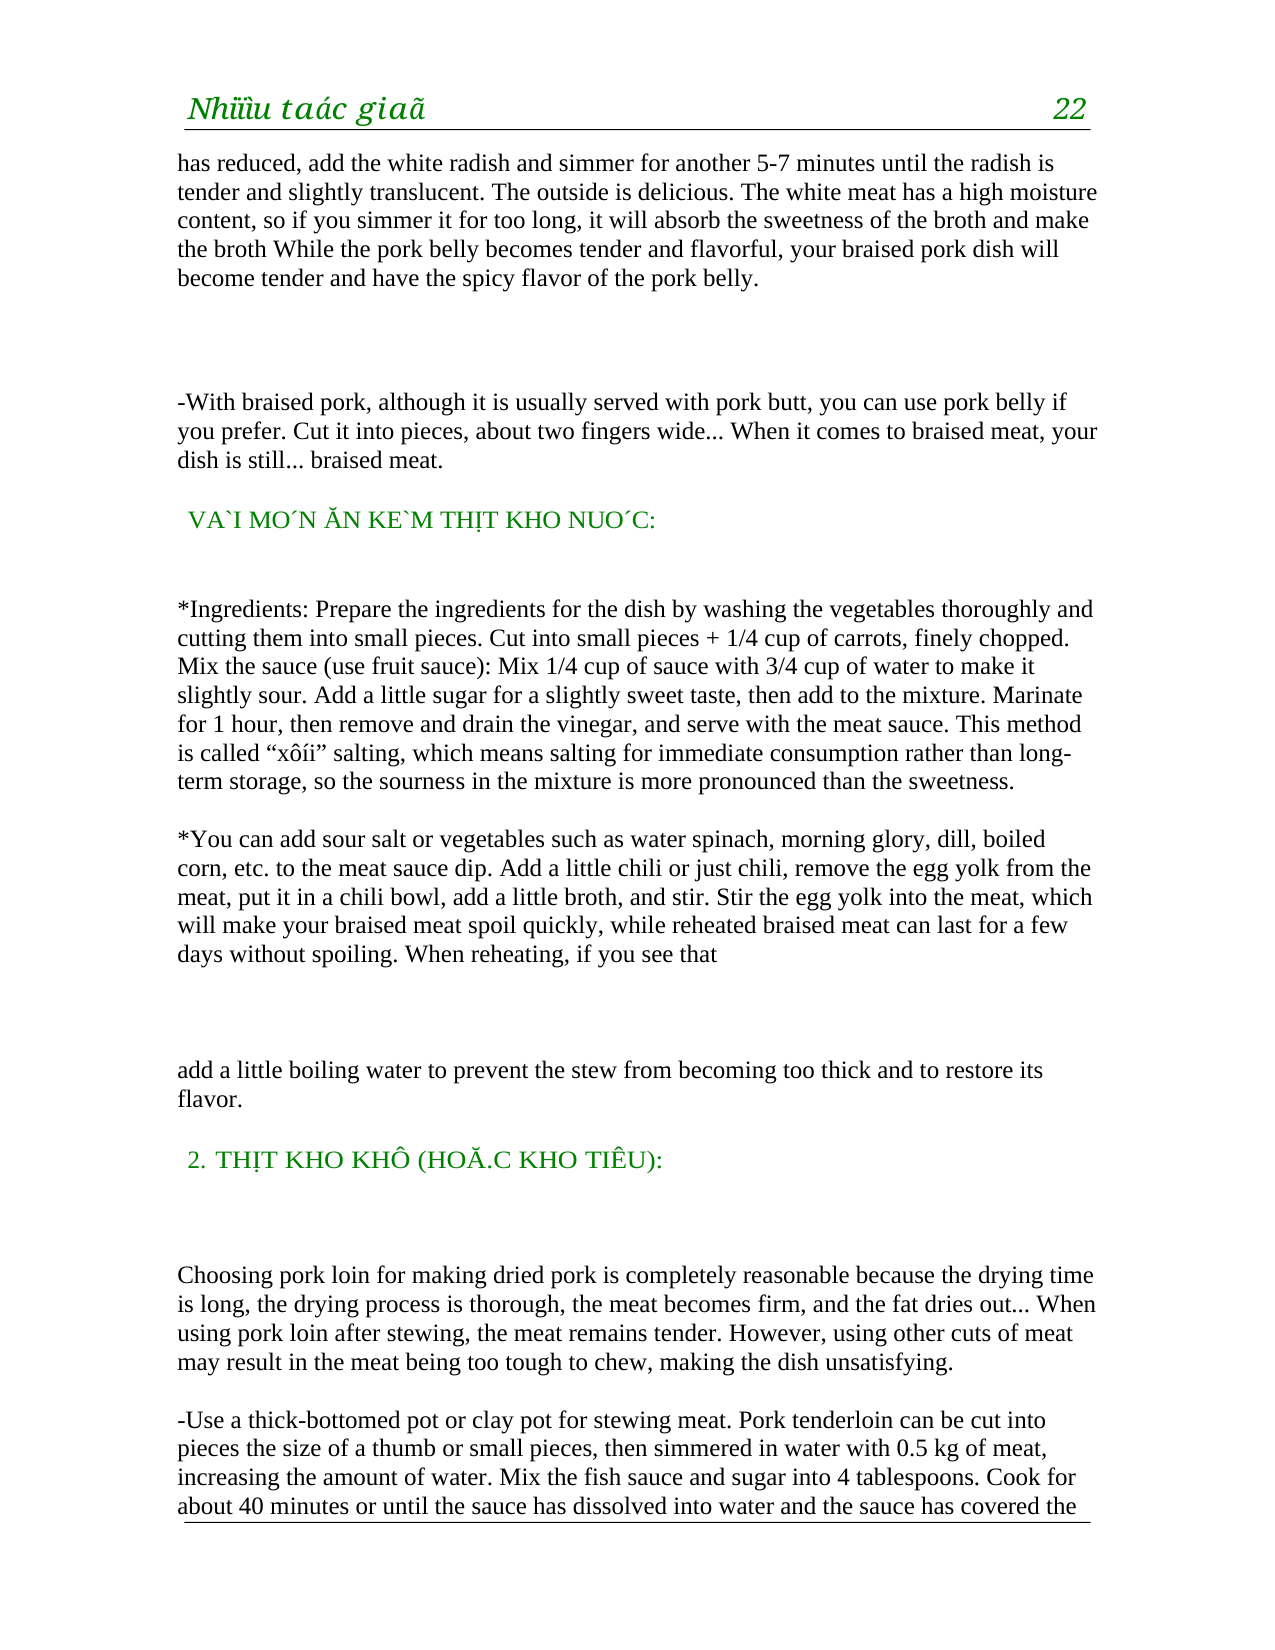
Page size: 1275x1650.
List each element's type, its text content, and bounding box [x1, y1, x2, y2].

text -With braised pork, although it is usually served with pork butt, you can use pork belly if you prefer. Cut it into pieces, about two fingers wide... When it comes to braised meat, your dish is still... braised meat. [177, 387, 1098, 473]
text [177, 1405, 1098, 1520]
list THỊT KHO KHÔ (HOĂ.C KHO TIÊU): [187, 1145, 1098, 1173]
text add a little boiling water to prevent the stew from becoming too thick and to restore its flavor. [177, 1055, 1098, 1113]
text *Ingredients: Prepare the ingredients for the dish by washing the vegetables thoroughly and cutting them into small pieces. Cut into small pieces + 1/4 cup of carrots, finely chopped. Mix the sauce (use fruit sauce): Mix 1/4 cup of sauce with 3/4 cup of water to make it slightly sour. Add a little sugar for a slightly sweet taste, then add to the mixture. Marinate for 1 hour, then remove and drain the vinegar, and serve with the meat sauce. This method is called “xôíi” salting, which means salting for immediate consumption rather than long-term storage, so the sourness in the mixture is more pronounced than the sweetness. [177, 594, 1098, 795]
text VA`I MO´N ĂN KE`M THỊT KHO NUO´C: [187, 505, 1098, 534]
text *You can add sour salt or vegetables such as water spinach, morning glory, dill, boiled corn, etc. to the meat sauce dip. Add a little chili or just chili, remove the egg yolk from the meat, put it in a chili bowl, add a little broth, and stir. Stir the egg yolk into the meat, which will make your braised meat spoil quickly, while reheated braised meat can last for a few days without spoiling. When reheating, if you see that [177, 824, 1098, 968]
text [177, 148, 1098, 292]
